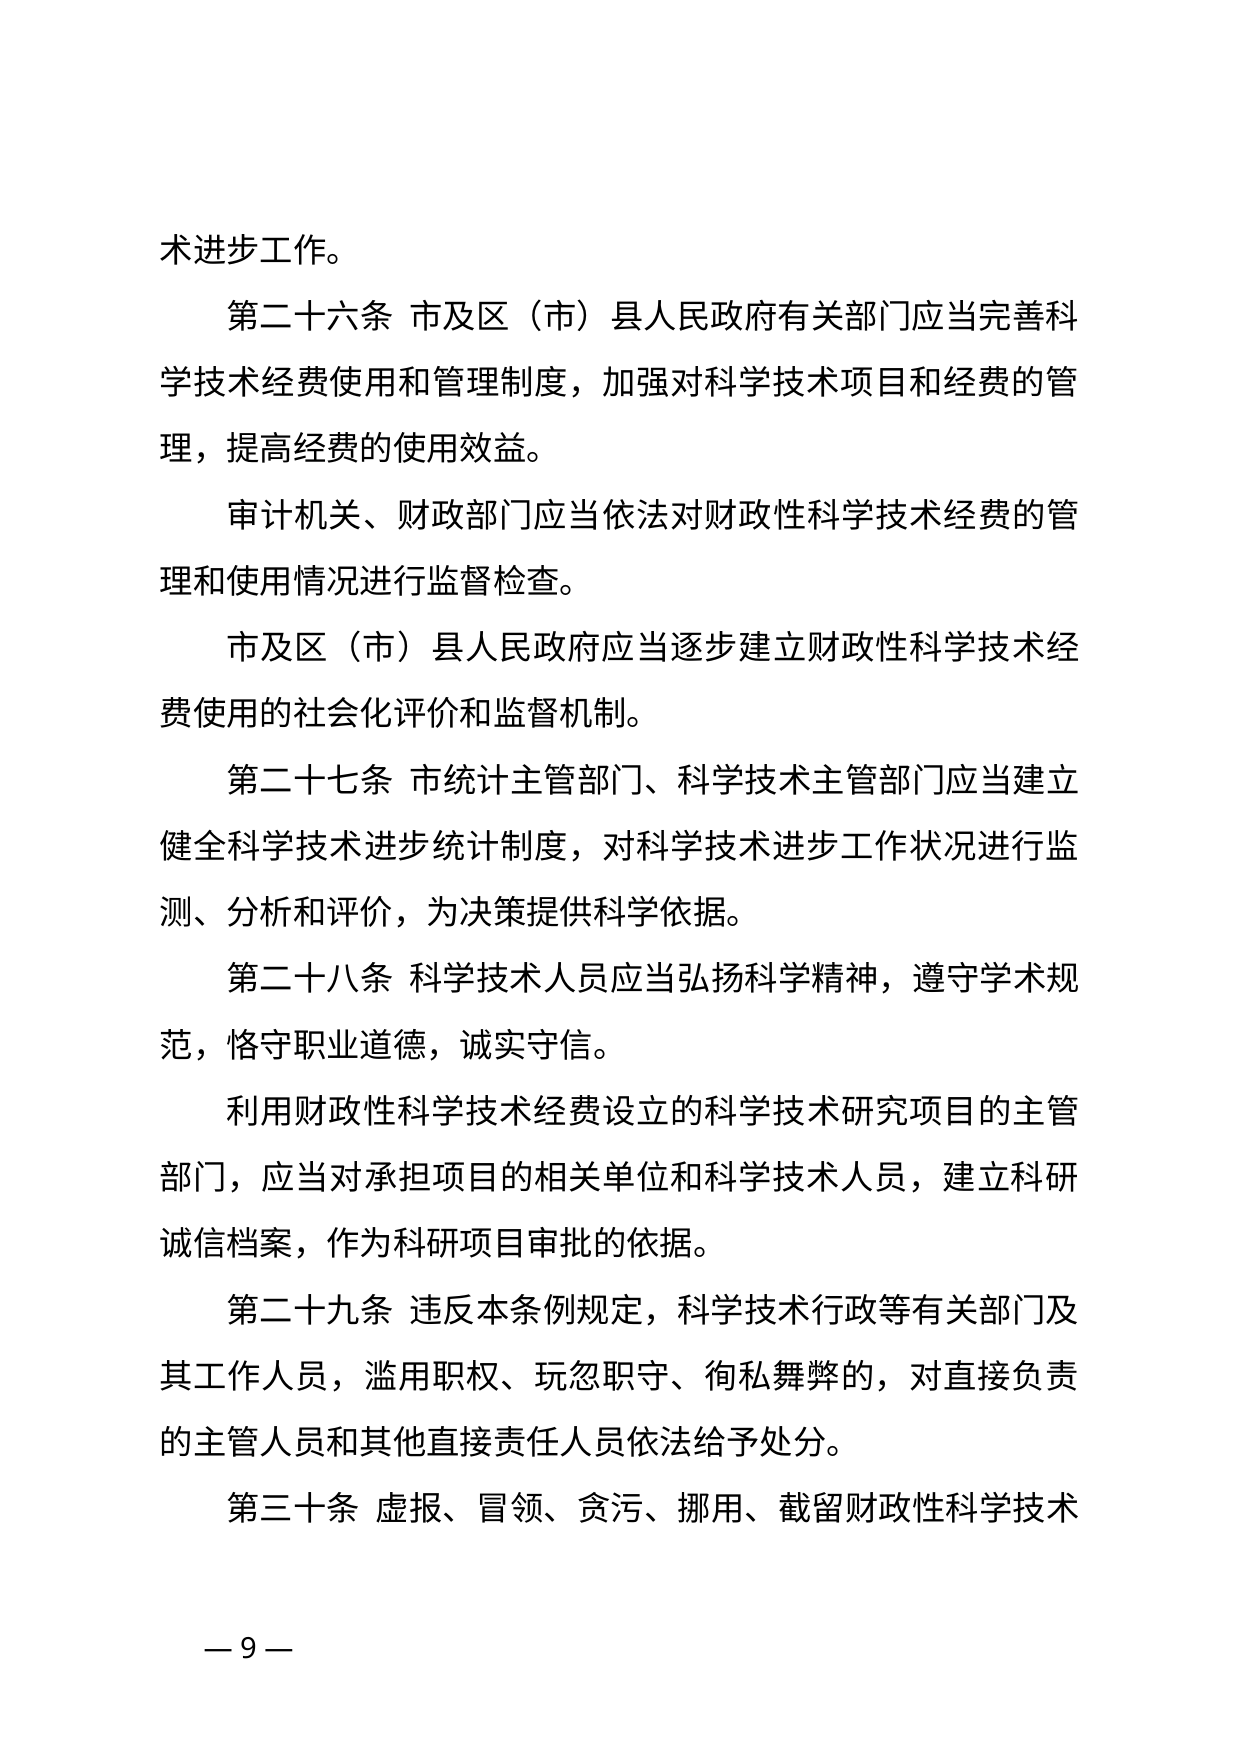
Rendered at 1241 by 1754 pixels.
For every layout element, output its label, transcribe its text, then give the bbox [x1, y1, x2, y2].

text 第二十八条 科学技术人员应当弘扬科学精神，遵守学术规范，恪守职业道德，诚实守信。 [159, 943, 1081, 1076]
text 审计机关、财政部门应当依法对财政性科学技术经费的管理和使用情况进行监督检查。 [159, 479, 1081, 612]
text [159, 214, 1081, 281]
text 市及区（市）县人民政府应当逐步建立财政性科学技术经费使用的社会化评价和监督机制。 [159, 612, 1081, 744]
text 第二十九条 违反本条例规定，科学技术行政等有关部门及其工作人员，滥用职权、玩忽职守、徇私舞弊的，对直接负责的主管人员和其他直接责任人员依法给予处分。 [159, 1274, 1081, 1473]
text 第二十六条 市及区（市）县人民政府有关部门应当完善科学技术经费使用和管理制度，加强对科学技术项目和经费的管理，提高经费的使用效益。 [159, 281, 1081, 479]
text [159, 1473, 1081, 1539]
text 利用财政性科学技术经费设立的科学技术研究项目的主管部门，应当对承担项目的相关单位和科学技术人员，建立科研诚信档案，作为科研项目审批的依据。 [159, 1076, 1081, 1274]
text 第二十七条 市统计主管部门、科学技术主管部门应当建立健全科学技术进步统计制度，对科学技术进步工作状况进行监测、分析和评价，为决策提供科学依据。 [159, 744, 1081, 943]
